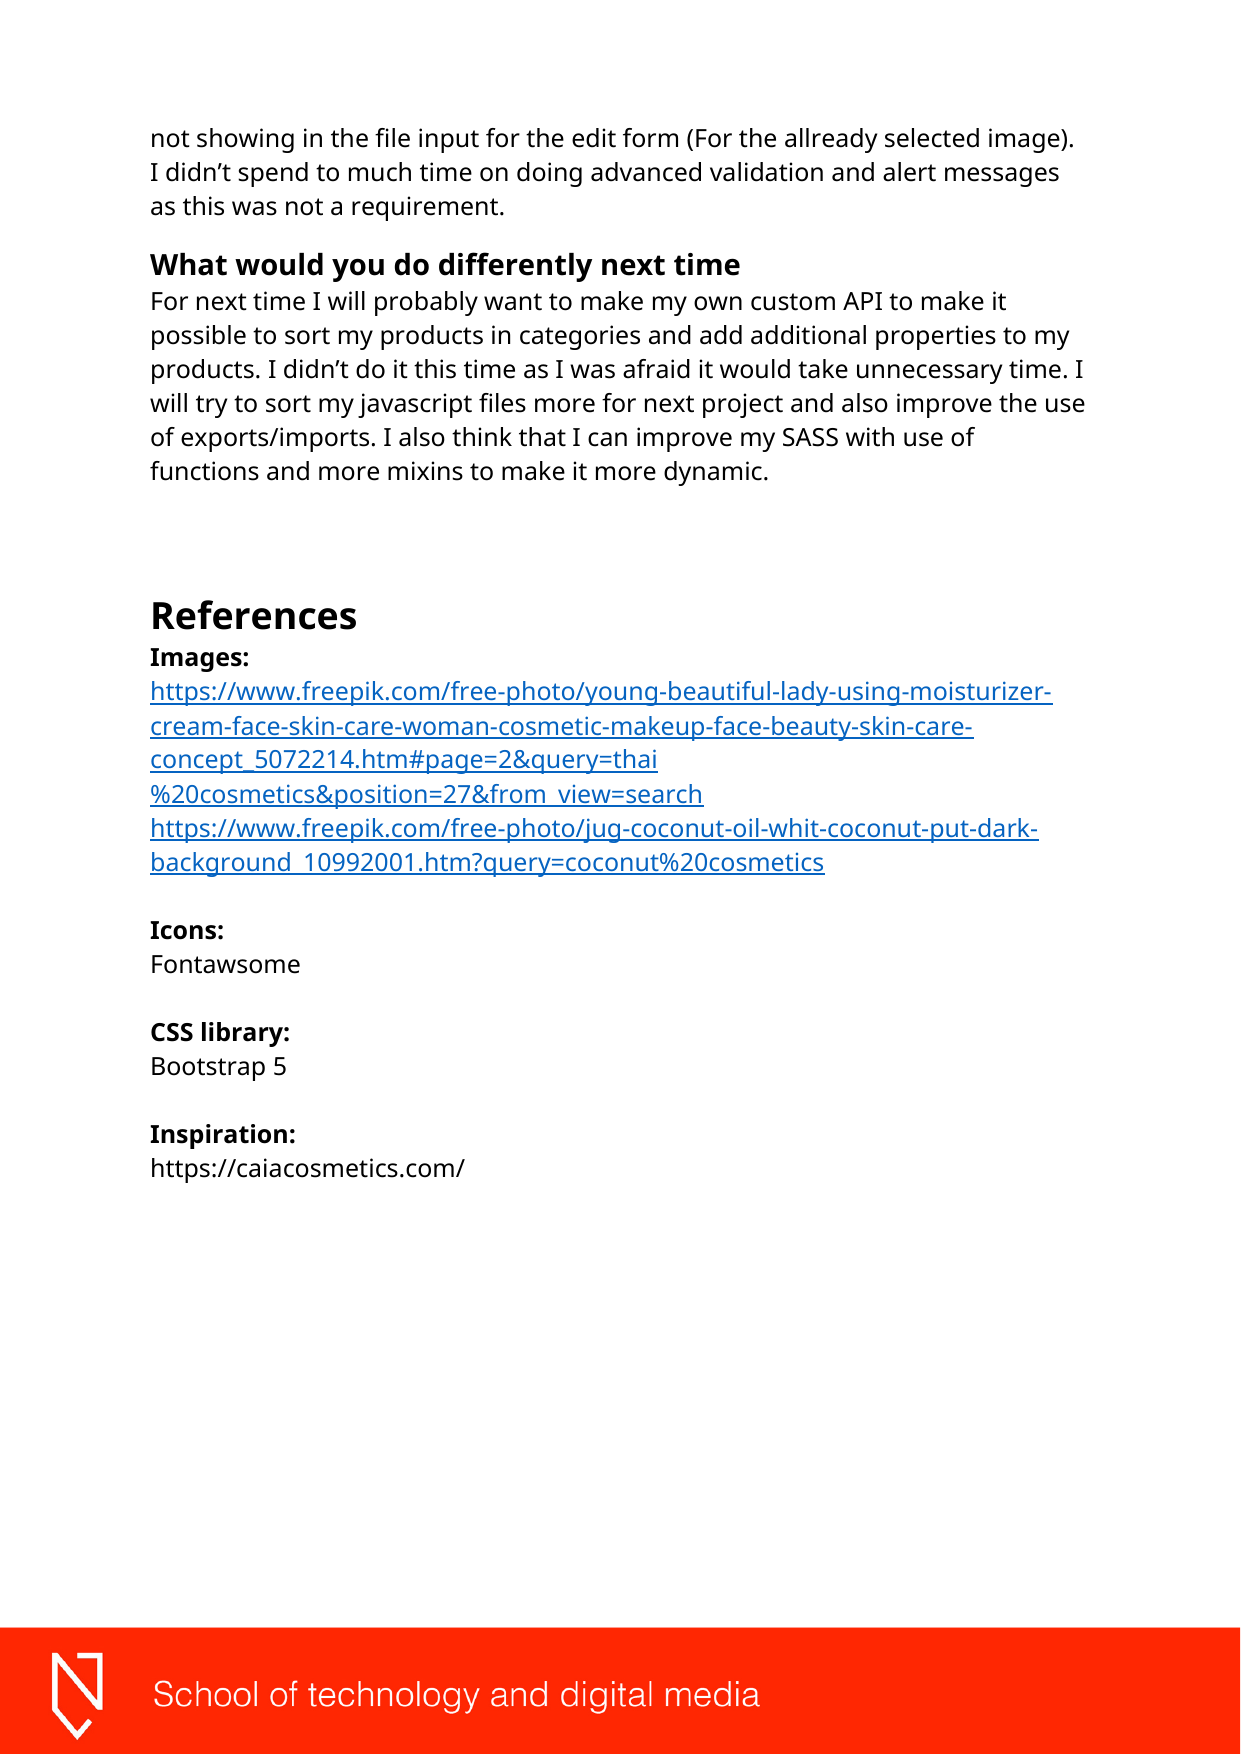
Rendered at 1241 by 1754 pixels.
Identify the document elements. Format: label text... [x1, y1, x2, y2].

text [150, 121, 1090, 223]
text For next time I will probably want to make my own custom API to make it possible to sort my products in categories and add additional properties to my products. I didn’t do it this time as I was afraid it would take unnecessary time. I will try to sort my javascript files more for next project and also improve the use of exports/imports. I also think that I can improve my SASS with use of functions and more mixins to make it more dynamic. [150, 283, 1090, 488]
text Inspiration: [150, 1117, 1090, 1151]
subtitle What would you do differently next time [150, 244, 1090, 283]
text https://www.freepik.com/free-photo/jug-coconut-oil-whit-coconut-put-dark-background_10992001.htm?query=coconut%20cosmetics [150, 810, 1090, 878]
text Bootstrap 5 [150, 1049, 1090, 1083]
text Fontawsome [150, 947, 1090, 981]
subtitle References [150, 589, 1090, 640]
text https://caiacosmetics.com/ [150, 1151, 1090, 1185]
text Icons: [150, 912, 1090, 947]
text https://www.freepik.com/free-photo/young-beautiful-lady-using-moisturizer-cream-face-skin-care-woman-cosmetic-makeup-face-beauty-skin-care-concept_5072214.htm#page=2&query=thai%20cosmetics&position=27&from_view=search [150, 674, 1090, 810]
text Images: [150, 640, 1090, 674]
picture [0, 1618, 1241, 1754]
text CSS library: [150, 1015, 1090, 1049]
